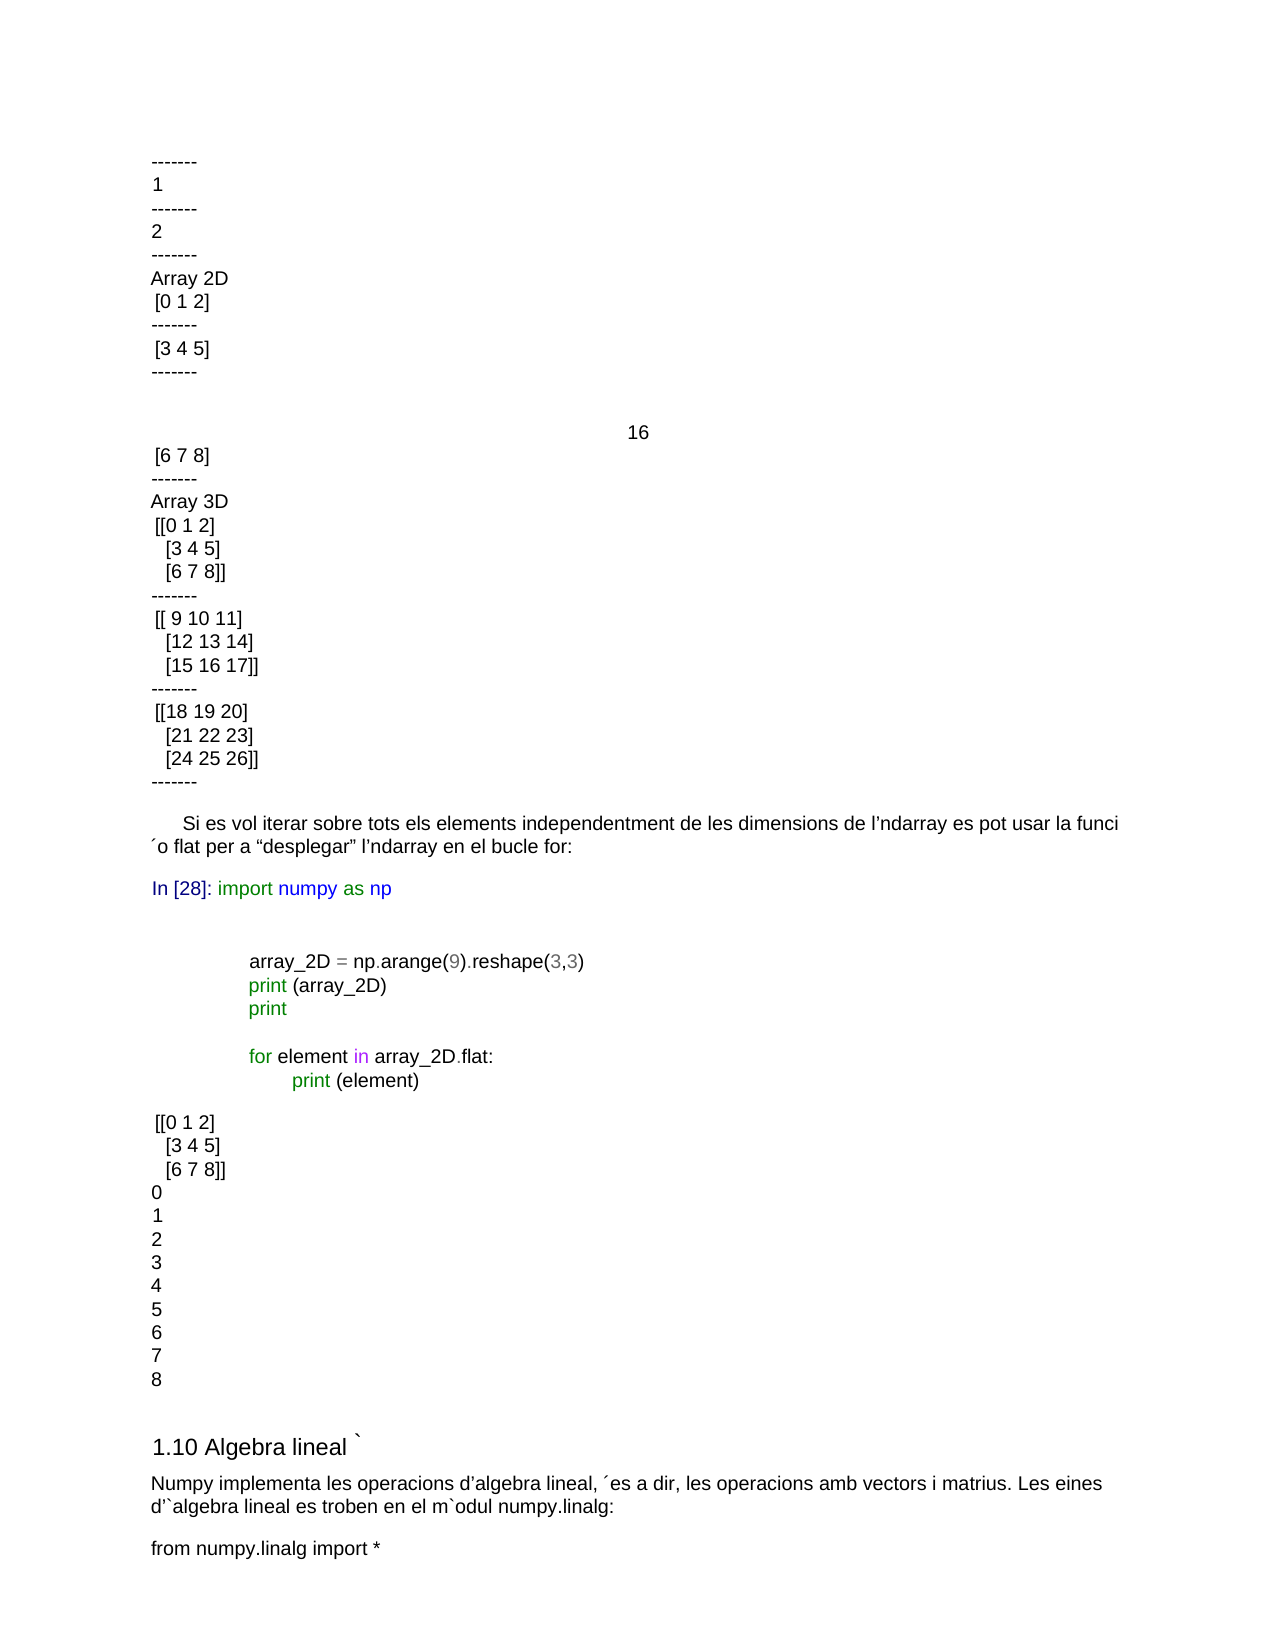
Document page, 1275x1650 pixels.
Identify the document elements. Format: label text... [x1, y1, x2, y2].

text 16 [150, 421, 1126, 443]
text [[0 1 2] [154, 513, 1126, 536]
text [6 7 8]] [165, 1157, 1126, 1180]
text 7 [151, 1344, 1126, 1367]
text ------- [151, 467, 1126, 489]
text from numpy.linalg import * [151, 1537, 1126, 1560]
text [6 7 8] [154, 443, 1126, 466]
text [15 16 17]] [165, 653, 1126, 676]
text [0 1 2] [154, 290, 1126, 313]
text ------- [151, 770, 1126, 793]
text [21 22 23] [165, 723, 1126, 746]
text Numpy implementa les operacions d’algebra lineal, ´es a dir, les operacions amb vectors i matrius. Les eines d’`algebra lineal es troben en el m`odul numpy.linalg: [151, 1473, 1124, 1517]
text [[18 19 20] [154, 700, 1126, 723]
text Si es vol iterar sobre tots els elements independentment de les dimensions de l’ndarray es pot usar la funci´o flat per a “desplegar” l’ndarray en el bucle for: [151, 812, 1124, 857]
text [3 4 5] [165, 1134, 1126, 1157]
text [[0 1 2] [154, 1111, 1126, 1133]
text [6 7 8]] [165, 560, 1126, 583]
text 2 [151, 1227, 1126, 1250]
text [[ 9 10 11] [154, 607, 1126, 629]
text 0 [151, 1181, 1126, 1203]
text ------- [151, 197, 1126, 219]
text ------- [151, 150, 1126, 173]
text 3 [151, 1251, 1126, 1273]
text ------- [151, 243, 1126, 266]
text Array 3D [150, 490, 1126, 513]
text print (array_2D) [248, 973, 1126, 996]
text 1.10 Algebra lineal ` [152, 1413, 1126, 1460]
text [3 4 5] [165, 537, 1126, 559]
text 1 [152, 1204, 1126, 1227]
text [24 25 26]] [165, 747, 1126, 769]
text array_2D = np.arange(9).reshape(3,3) [249, 950, 1126, 973]
text for element in array_2D.flat: [249, 1045, 1126, 1068]
text In [28]: import numpy as np [152, 877, 1126, 900]
text print [248, 997, 1126, 1019]
text ------- [151, 677, 1126, 699]
text 4 [151, 1274, 1126, 1297]
text Array 2D [150, 267, 1126, 289]
text 1 [152, 173, 1126, 196]
text 2 [151, 220, 1126, 243]
text [3 4 5] [154, 337, 1126, 359]
text ------- [151, 313, 1126, 336]
text print (element) [292, 1068, 1126, 1091]
text [12 13 14] [165, 630, 1126, 653]
text 6 [151, 1321, 1126, 1343]
text 5 [151, 1297, 1126, 1320]
text ------- [151, 583, 1126, 606]
text ------- [151, 360, 1126, 383]
text 8 [151, 1367, 1126, 1390]
